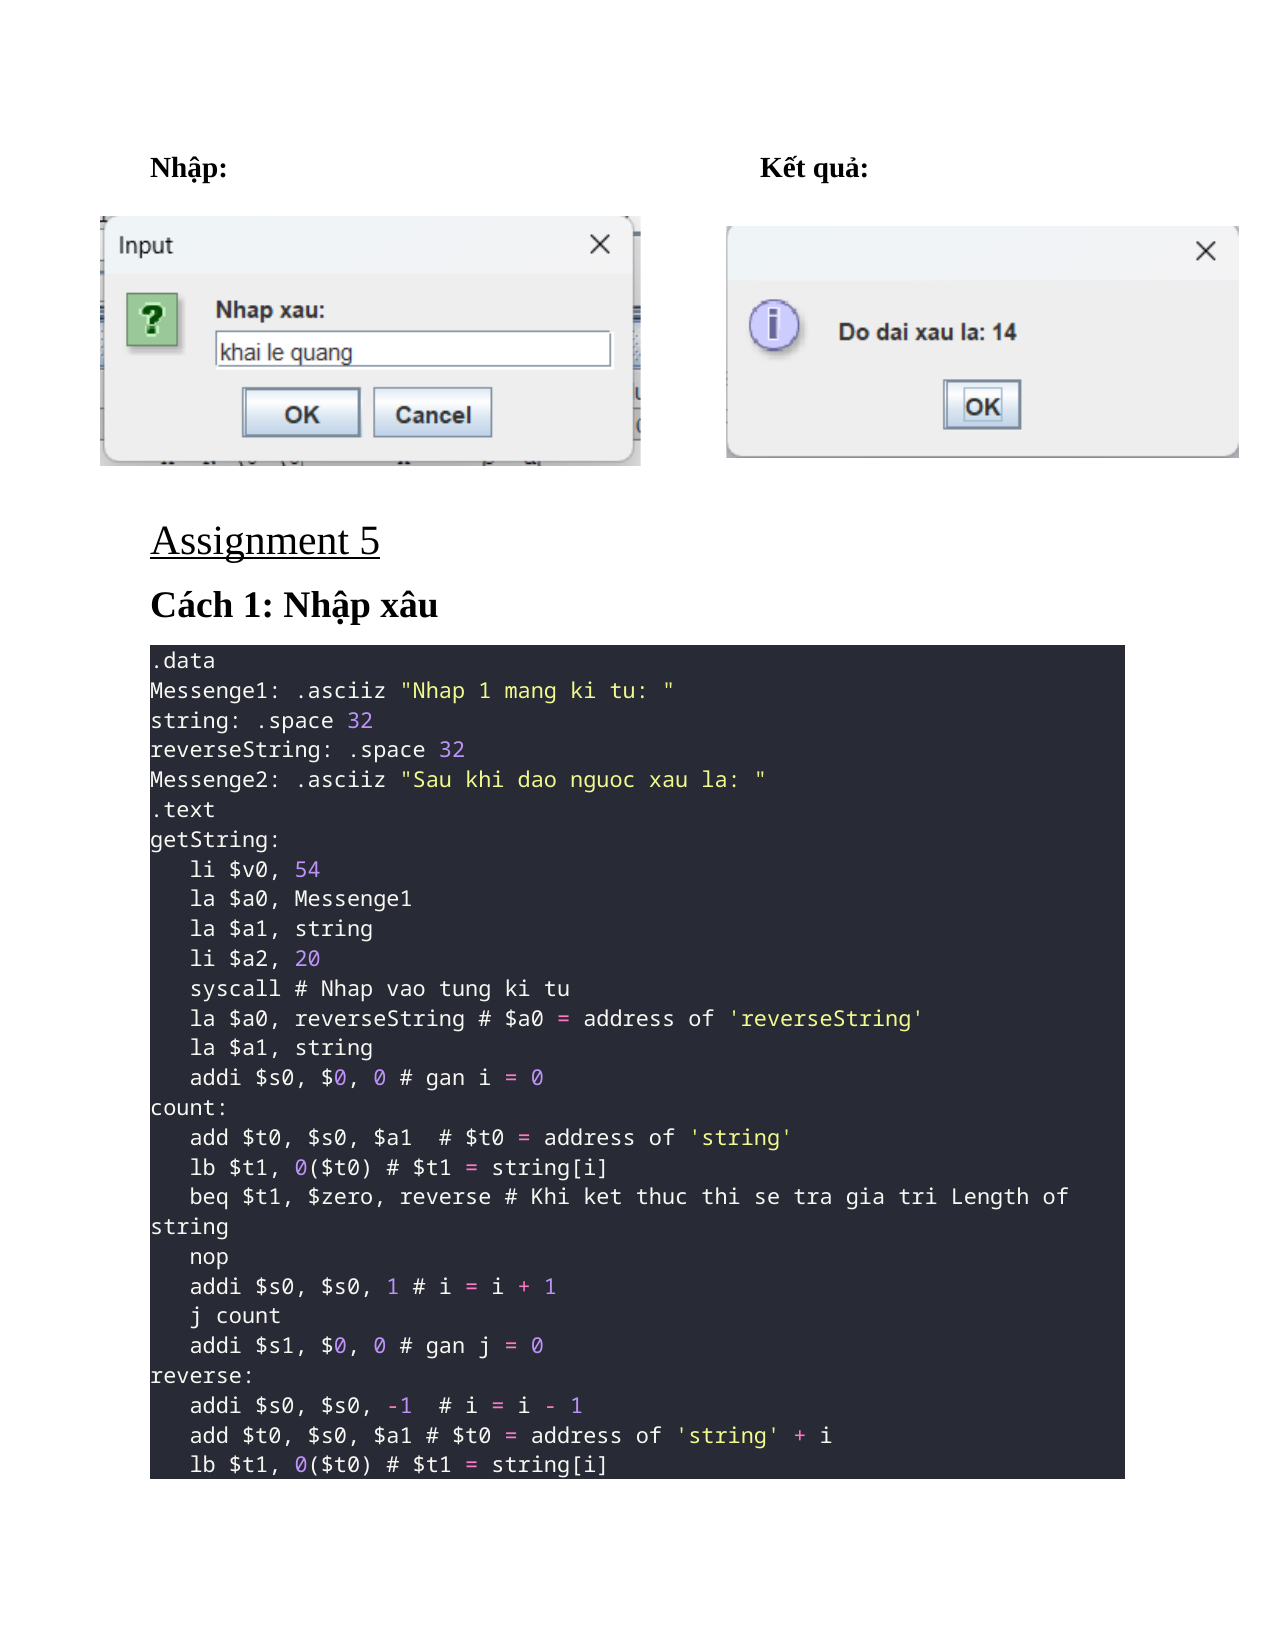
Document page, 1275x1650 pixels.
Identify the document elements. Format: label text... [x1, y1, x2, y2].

text syscall # Nhap vao tung ki tu [150, 973, 1125, 1002]
picture [100, 216, 641, 466]
text li $v0, 54 [150, 853, 1125, 883]
text la $a0, reverseString # $a0 = address of 'reverseString' [150, 1002, 1125, 1032]
text reverseString: .space 32 [150, 734, 1125, 764]
text Messenge1: .asciiz "Nhap 1 mang ki tu: " [150, 675, 1125, 704]
text addi $s0, $s0, 1 # i = i + 1 [150, 1271, 1125, 1300]
text .data [150, 645, 1125, 675]
text j count [150, 1300, 1125, 1330]
text nop [150, 1241, 1125, 1271]
text li $a2, 20 [150, 943, 1125, 973]
text Nhập: Kết quả: [150, 150, 1125, 183]
text la $a1, string [150, 1032, 1125, 1062]
text add $t0, $s0, $a1 # $t0 = address of 'string' + i [150, 1419, 1125, 1449]
text lb $t1, 0($t0) # $t1 = string[i] [150, 1449, 1125, 1479]
text addi $s0, $0, 0 # gan i = 0 [150, 1062, 1125, 1092]
text beq $t1, $zero, reverse # Khi ket thuc thi se tra gia tri Length of string [150, 1181, 1125, 1241]
text addi $s0, $s0, -1 # i = i - 1 [150, 1390, 1125, 1419]
text Cách 1: Nhập xâu [150, 583, 1125, 626]
text lb $t1, 0($t0) # $t1 = string[i] [150, 1151, 1125, 1181]
text addi $s1, $0, 0 # gan j = 0 [150, 1330, 1125, 1360]
text count: [150, 1092, 1125, 1122]
text .text [150, 794, 1125, 824]
text la $a1, string [150, 913, 1125, 943]
picture [726, 226, 1239, 458]
text getString: [150, 824, 1125, 853]
text string: .space 32 [150, 704, 1125, 734]
text Messenge2: .asciiz "Sau khi dao nguoc xau la: " [150, 764, 1125, 794]
text Assignment 5 [150, 515, 1125, 563]
text reverse: [150, 1360, 1125, 1390]
text la $a0, Messenge1 [150, 883, 1125, 913]
text add $t0, $s0, $a1 # $t0 = address of 'string' [150, 1122, 1125, 1151]
